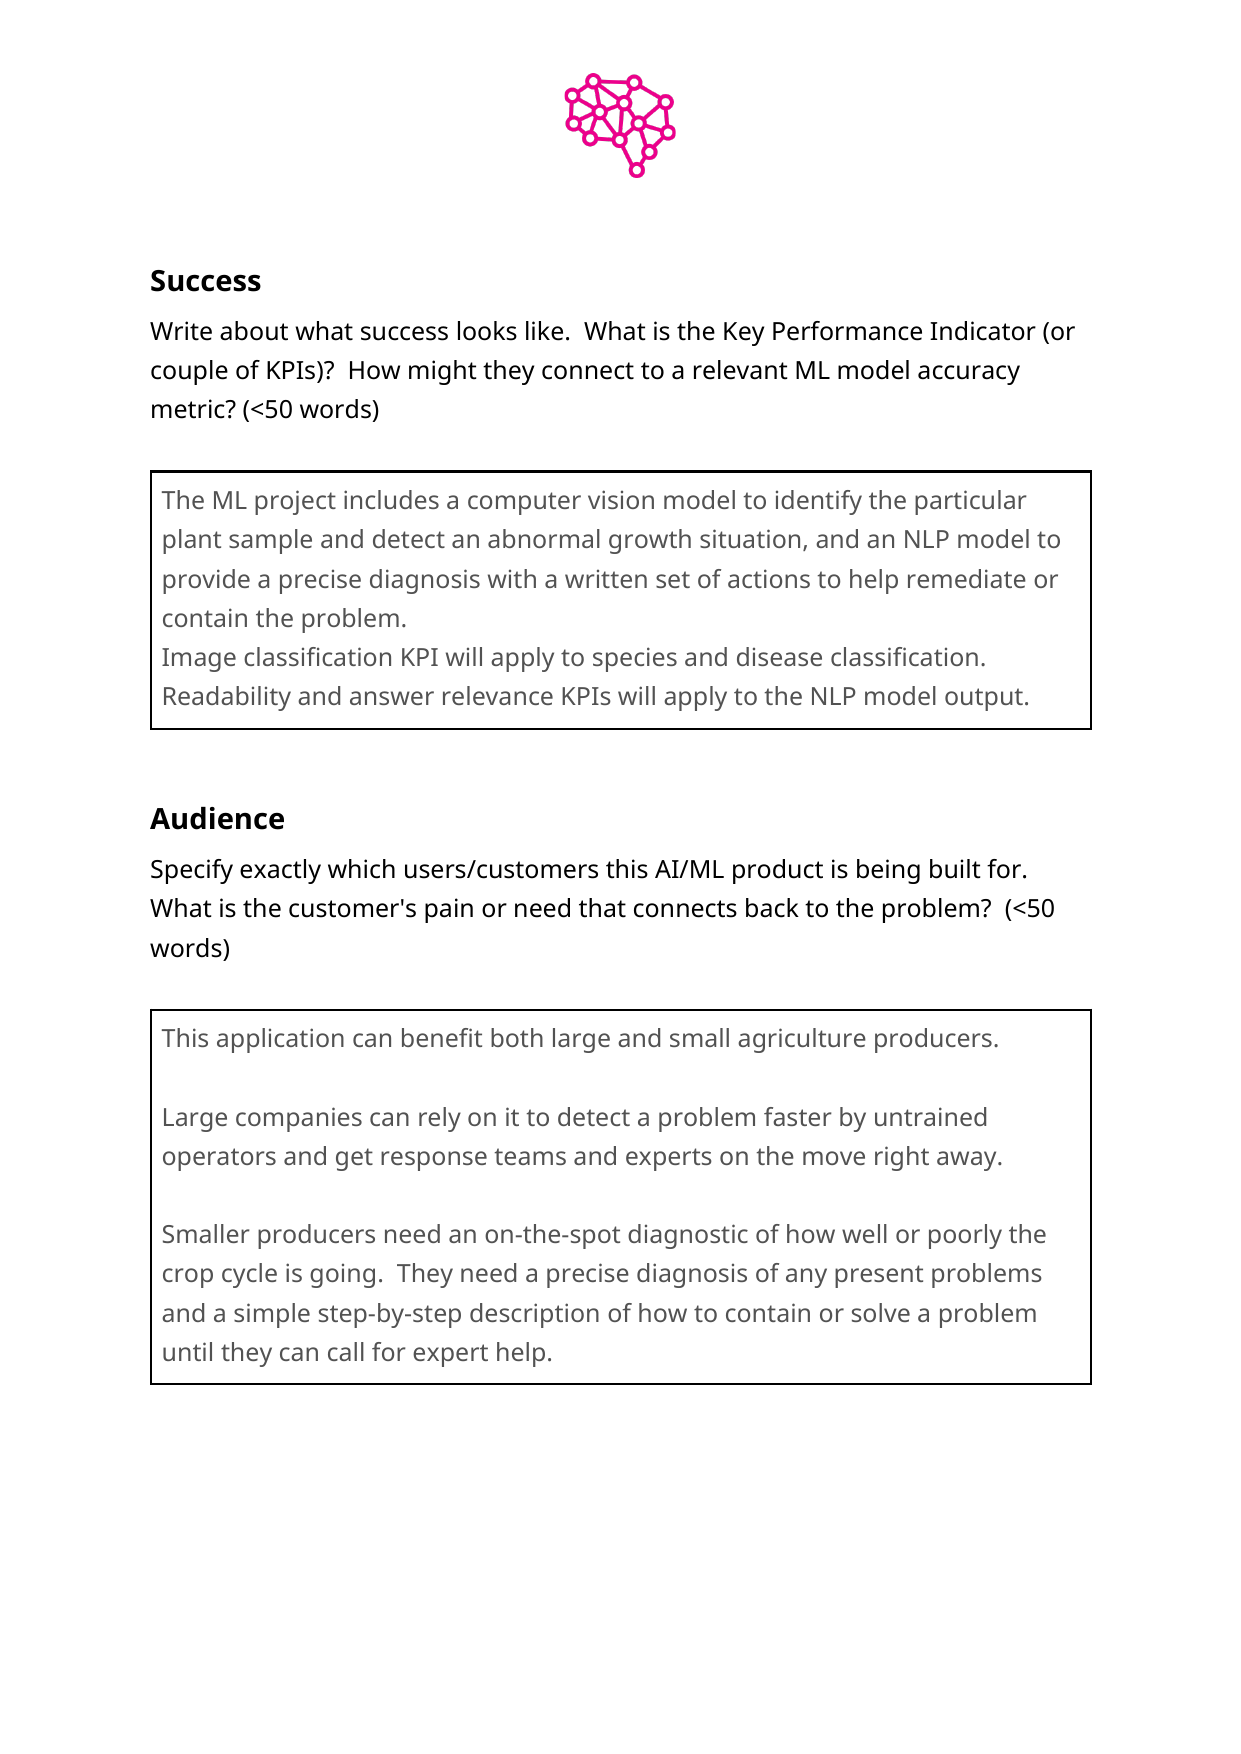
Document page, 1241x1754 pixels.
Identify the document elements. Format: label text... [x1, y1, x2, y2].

subtitle Audience [150, 798, 1090, 838]
table_header The ML project includes a computer vision model to identify the particular plant sample and detect an abnormal growth situation, and an NLP model to provide a precise diagnosis with a written set of actions to help remediate or contain the problem. Image classification KPI will apply to species and disease classification. Readability and answer relevance KPIs will apply to the NLP model output. [152, 473, 1090, 727]
subtitle Success [150, 260, 1090, 299]
text Specify exactly which users/customers this AI/ML product is being built for. What is the customer's pain or need that connects back to the problem? (<50 words) [150, 852, 1090, 964]
picture [564, 73, 676, 178]
table_header This application can benefit both large and small agriculture producers. Large companies can rely on it to detect a problem faster by untrained operators and get response teams and experts on the move right away. Smaller producers need an on-the-spot diagnostic of how well or poorly the crop cycle is going. They need a precise diagnosis of any present problems and a simple step-by-step description of how to contain or solve a problem until they can call for expert help. [152, 1011, 1090, 1383]
text Write about what success looks like. What is the Key Performance Indicator (or couple of KPIs)? How might they connect to a relevant ML model accuracy metric? (<50 words) [150, 314, 1090, 426]
